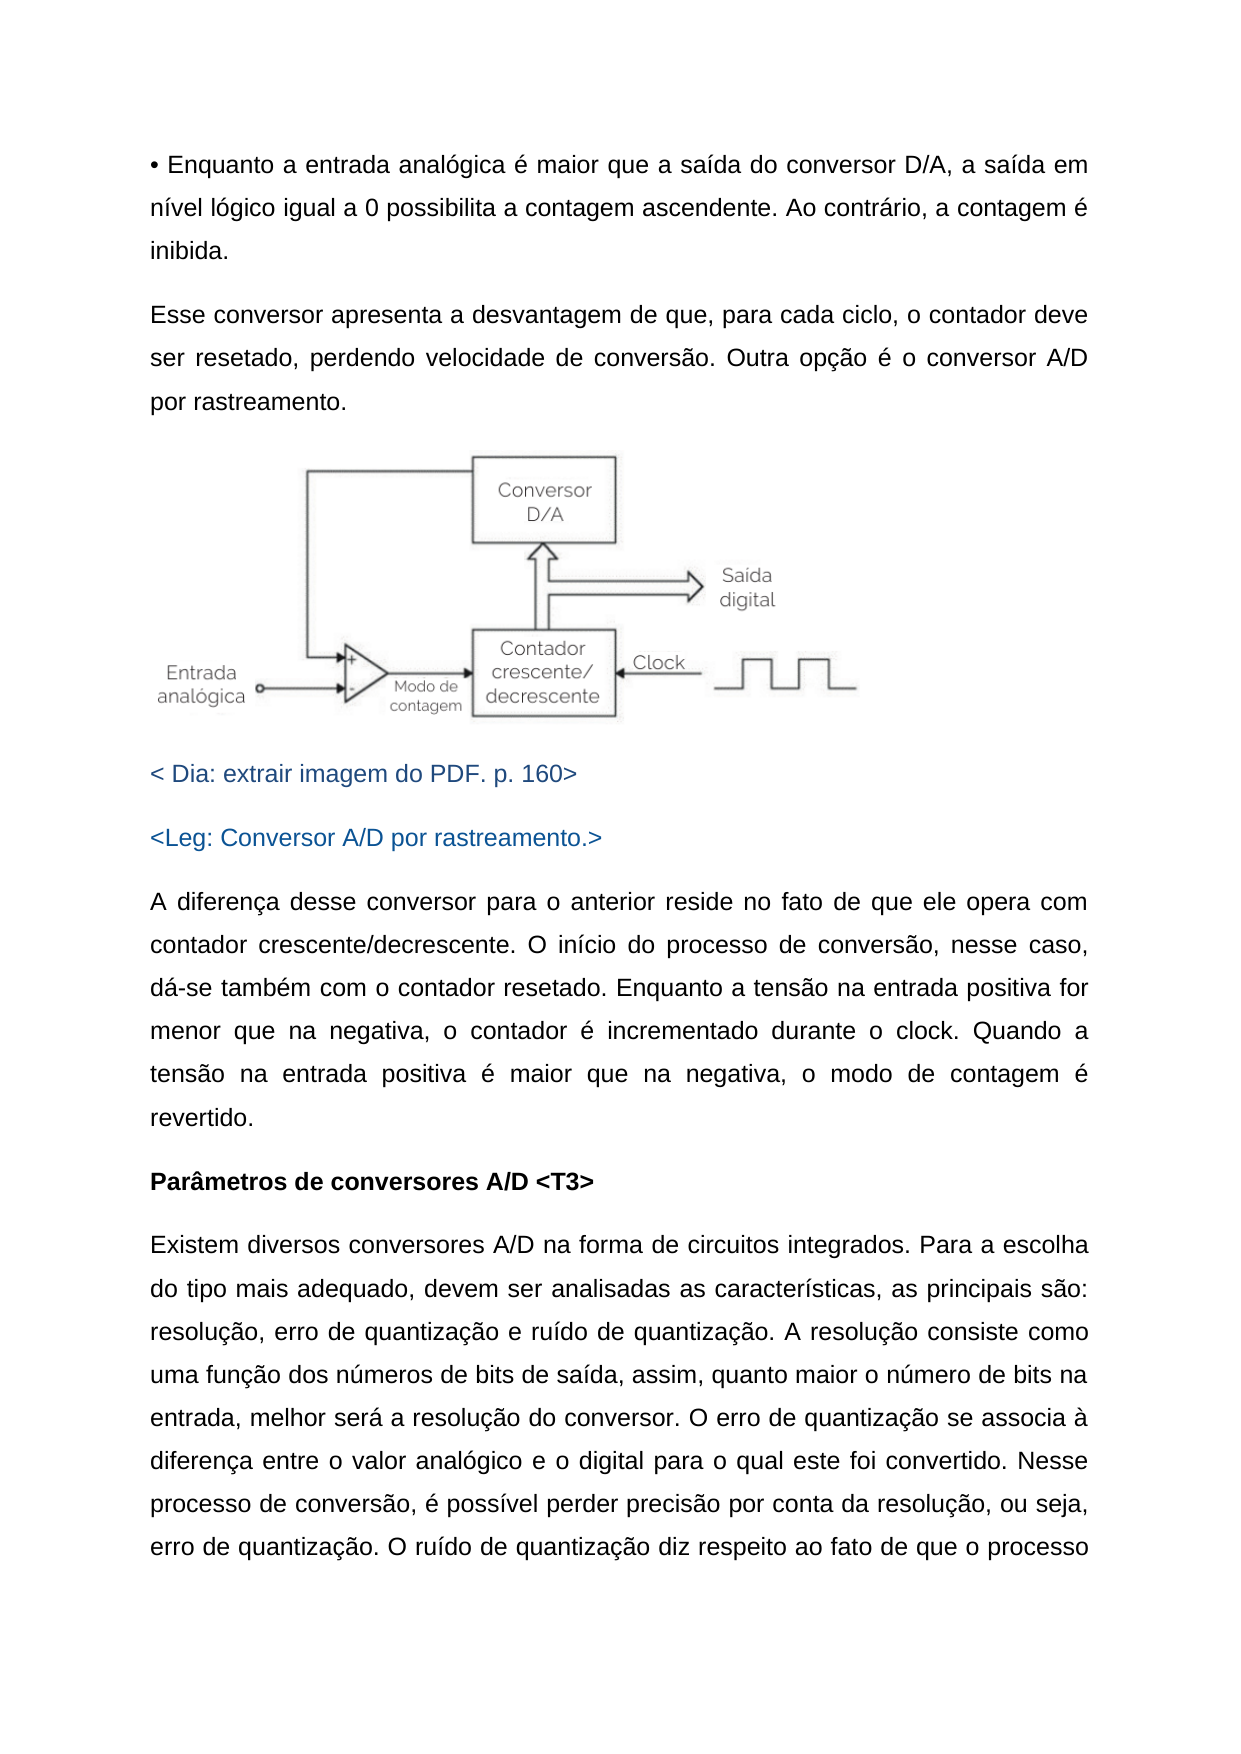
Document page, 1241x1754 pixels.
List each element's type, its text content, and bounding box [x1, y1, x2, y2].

text < Dia: extrair imagem do PDF. p. 160> [150, 759, 1090, 788]
text Esse conversor apresenta a desvantagem de que, para cada ciclo, o contador deve ser resetado, perdendo velocidade de conversão. Outra opção é o conversor A/D por rastreamento. [150, 300, 1090, 415]
text Parâmetros de conversores A/D <T3> [150, 1167, 1090, 1195]
text A diferença desse conversor para o anterior reside no fato de que ele opera com contador crescente/decrescente. O início do processo de conversão, nesse caso, dá-se também com o contador resetado. Enquanto a tensão na entrada positiva for menor que na negativa, o contador é incrementado durante o clock. Quando a tensão na entrada positiva é maior que na negativa, o modo de contagem é revertido. [150, 887, 1090, 1131]
text • Enquanto a entrada analógica é maior que a saída do conversor D/A, a saída em nível lógico igual a 0 possibilita a contagem ascendente. Ao contrário, a contagem é inibida. [150, 150, 1090, 265]
picture [150, 450, 892, 726]
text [150, 1231, 1090, 1561]
text <Leg: Conversor A/D por rastreamento.> [150, 823, 1090, 852]
